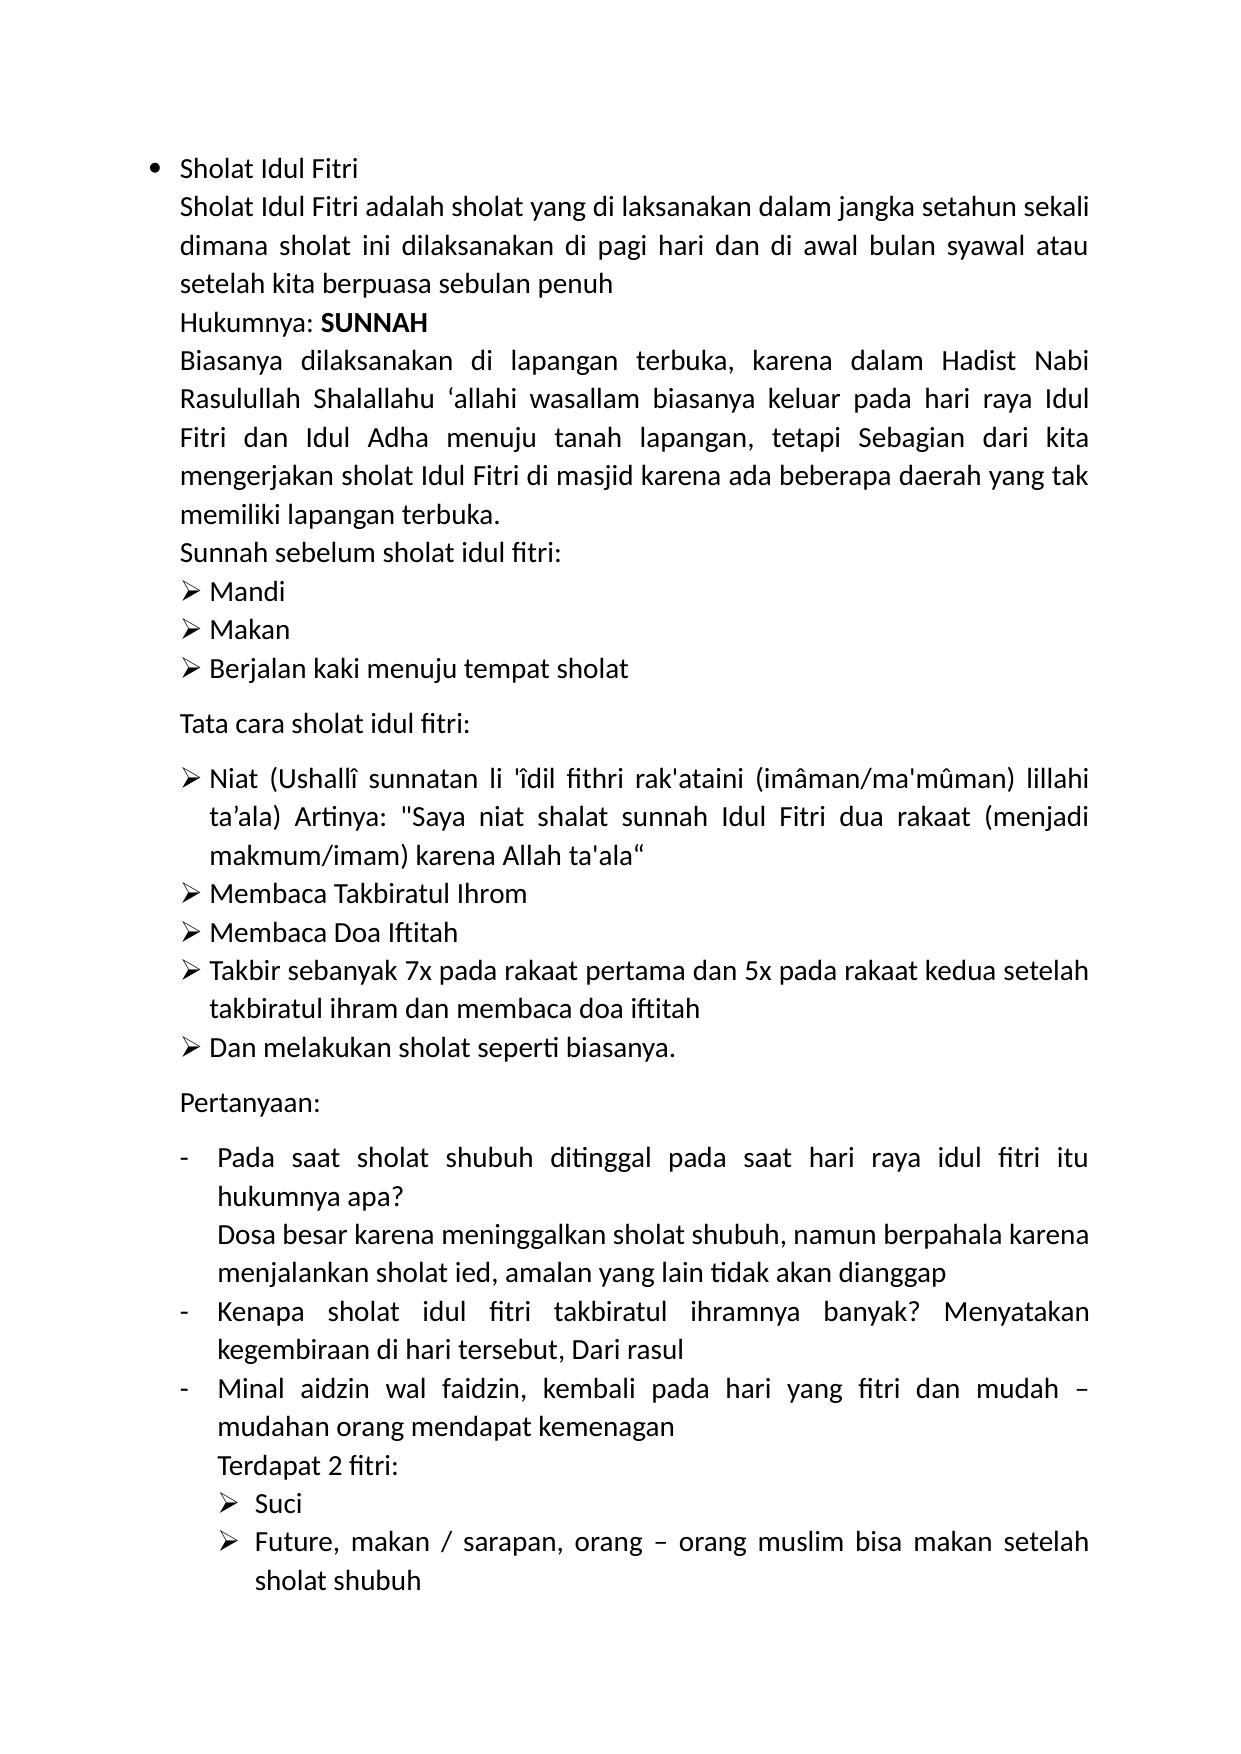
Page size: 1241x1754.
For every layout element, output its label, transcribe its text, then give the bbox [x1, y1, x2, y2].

list Kenapa sholat idul fitri takbiratul ihramnya banyak? Menyatakan kegembiraan di hari tersebut, Dari rasul [179, 1293, 1090, 1367]
list Pada saat sholat shubuh ditinggal pada saat hari raya idul fitri itu hukumnya apa? [179, 1139, 1090, 1213]
list Niat (Ushallî sunnatan li 'îdil fithri rak'ataini (imâman/ma'mûman) lillahi ta’ala) Artinya: "Saya niat shalat sunnah Idul Fitri dua rakaat (menjadi makmum/imam) karena Allah ta'ala“ [179, 760, 1090, 872]
list Terdapat 2 fitri: [217, 1447, 1090, 1482]
list Membaca Doa Iftitah [179, 914, 1090, 949]
list Dosa besar karena meninggalkan sholat shubuh, namun berpahala karena menjalankan sholat ied, amalan yang lain tidak akan dianggap [217, 1216, 1090, 1290]
list Future, makan / sarapan, orang – orang muslim bisa makan setelah sholat shubuh [217, 1523, 1090, 1598]
list Minal aidzin wal faidzin, kembali pada hari yang fitri dan mudah – mudahan orang mendapat kemenagan [179, 1370, 1090, 1444]
list Makan [179, 611, 1090, 647]
list Sunnah sebelum sholat idul fitri: [179, 534, 1090, 570]
list Sholat Idul Fitri [150, 150, 1090, 186]
text Tata cara sholat idul fitri: [179, 705, 1090, 740]
list Dan melakukan sholat seperti biasanya. [179, 1029, 1090, 1064]
list Membaca Takbiratul Ihrom [179, 875, 1090, 911]
list Takbir sebanyak 7x pada rakaat pertama dan 5x pada rakaat kedua setelah takbiratul ihram dan membaca doa iftitah [179, 952, 1090, 1026]
list Suci [217, 1485, 1090, 1521]
list Berjalan kaki menuju tempat sholat [179, 650, 1090, 685]
list Hukumnya: SUNNAH [179, 304, 1090, 339]
list Biasanya dilaksanakan di lapangan terbuka, karena dalam Hadist Nabi Rasulullah Shalallahu ‘allahi wasallam biasanya keluar pada hari raya Idul Fitri dan Idul Adha menuju tanah lapangan, tetapi Sebagian dari kita mengerjakan sholat Idul Fitri di masjid karena ada beberapa daerah yang tak memiliki lapangan terbuka. [179, 342, 1090, 532]
list Mandi [179, 573, 1090, 608]
text Pertanyaan: [179, 1084, 1090, 1120]
list Sholat Idul Fitri adalah sholat yang di laksanakan dalam jangka setahun sekali dimana sholat ini dilaksanakan di pagi hari dan di awal bulan syawal atau setelah kita berpuasa sebulan penuh [179, 188, 1090, 301]
